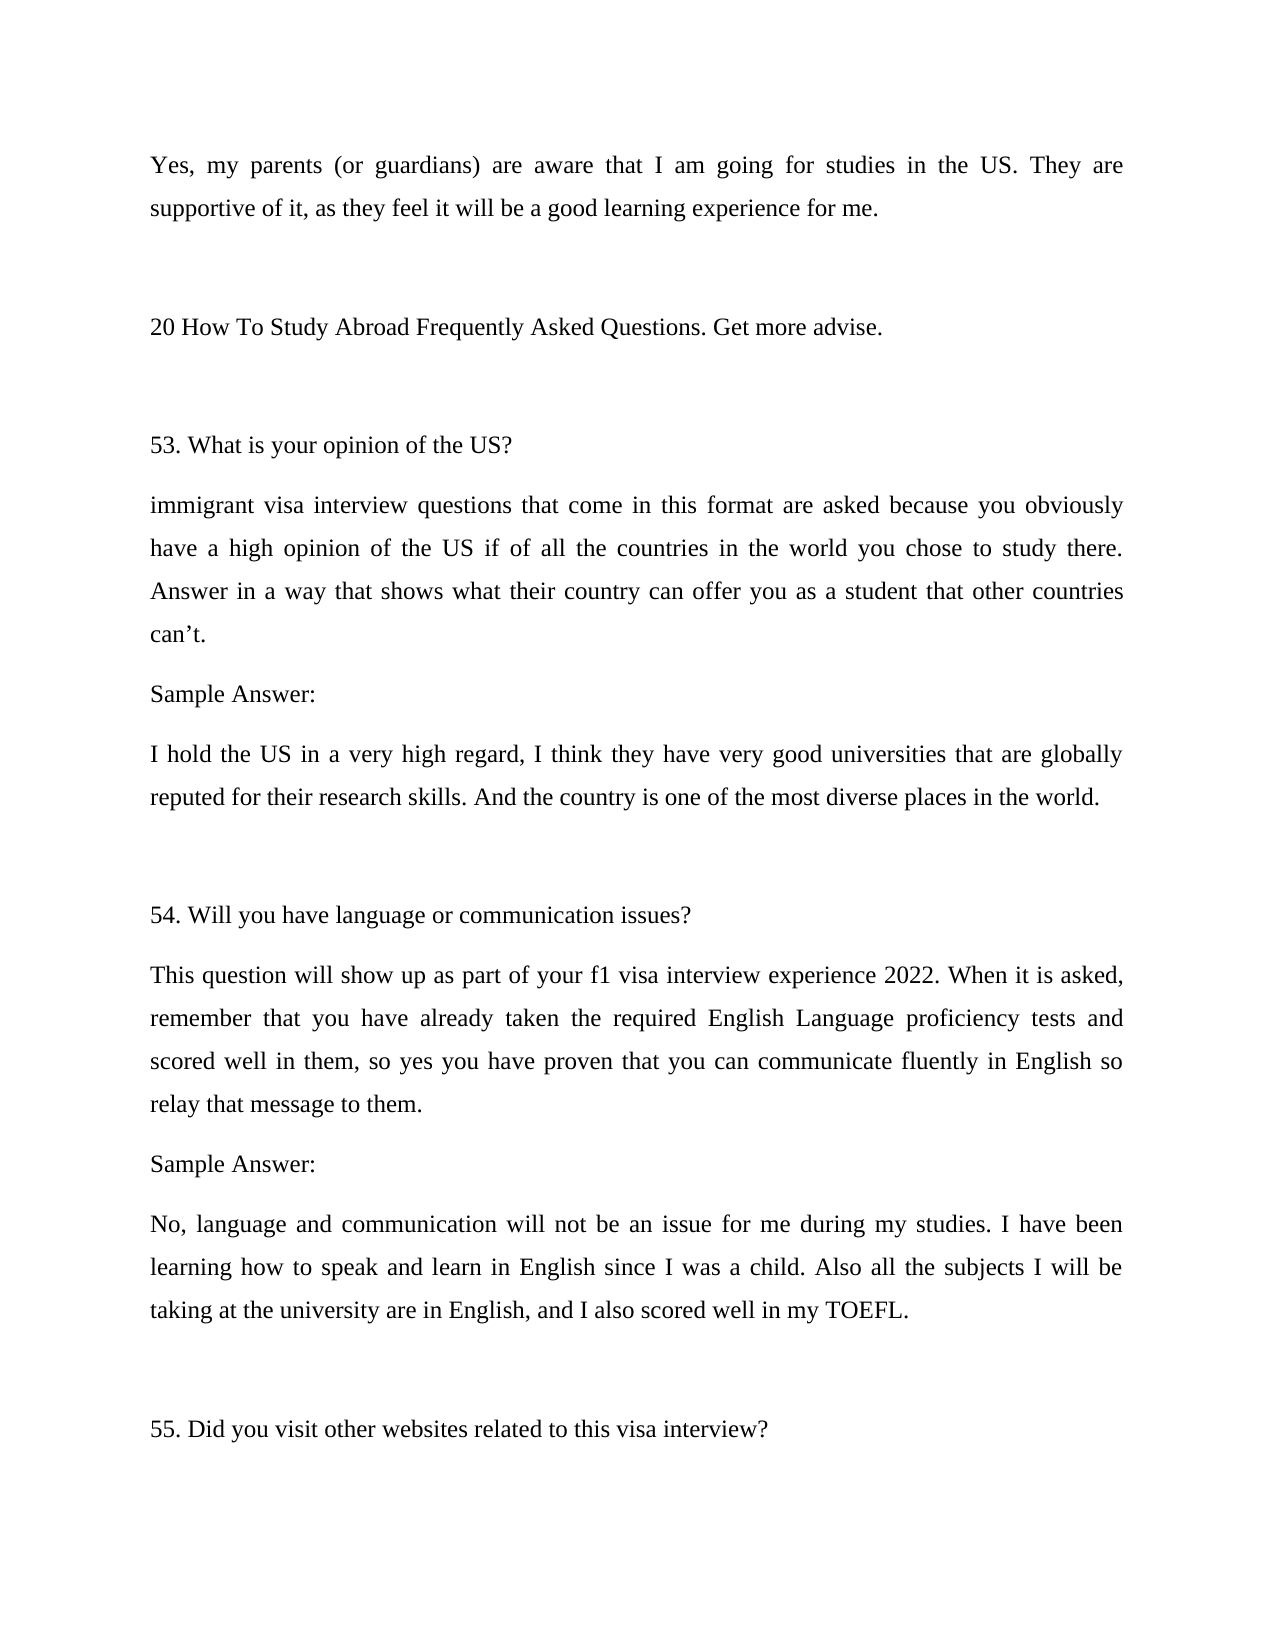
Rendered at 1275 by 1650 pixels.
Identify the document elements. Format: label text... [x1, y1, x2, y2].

text Sample Answer: [150, 679, 1125, 708]
text 55. Did you visit other websites related to this visa interview? [150, 1414, 1125, 1442]
text Yes, my parents (or guardians) are aware that I am going for studies in the US. They are supportive of it, as they feel it will be a good learning experience for me. [150, 150, 1125, 222]
text Sample Answer: [150, 1149, 1125, 1178]
text 54. Will you have language or communication issues? [150, 900, 1125, 929]
text 53. What is your opinion of the US? [150, 430, 1125, 459]
text 20 How To Study Abroad Frequently Asked Questions. Get more advise. [150, 312, 1125, 340]
text immigrant visa interview questions that come in this format are asked because you obviously have a high opinion of the US if of all the countries in the world you chose to study there. Answer in a way that shows what their country can offer you as a student that other countries can’t. [150, 490, 1125, 648]
text This question will show up as part of your f1 visa interview experience 2022. When it is asked, remember that you have already taken the required English Language proficiency tests and scored well in them, so yes you have proven that you can communicate fluently in English so relay that message to them. [150, 960, 1125, 1118]
text I hold the US in a very high regard, I think they have very good universities that are globally reputed for their research skills. And the country is one of the most diverse places in the world. [150, 739, 1125, 811]
text No, language and communication will not be an issue for me during my studies. I have been learning how to speak and learn in English since I was a child. Also all the subjects I will be taking at the university are in English, and I also scored well in my TOEFL. [150, 1209, 1125, 1324]
